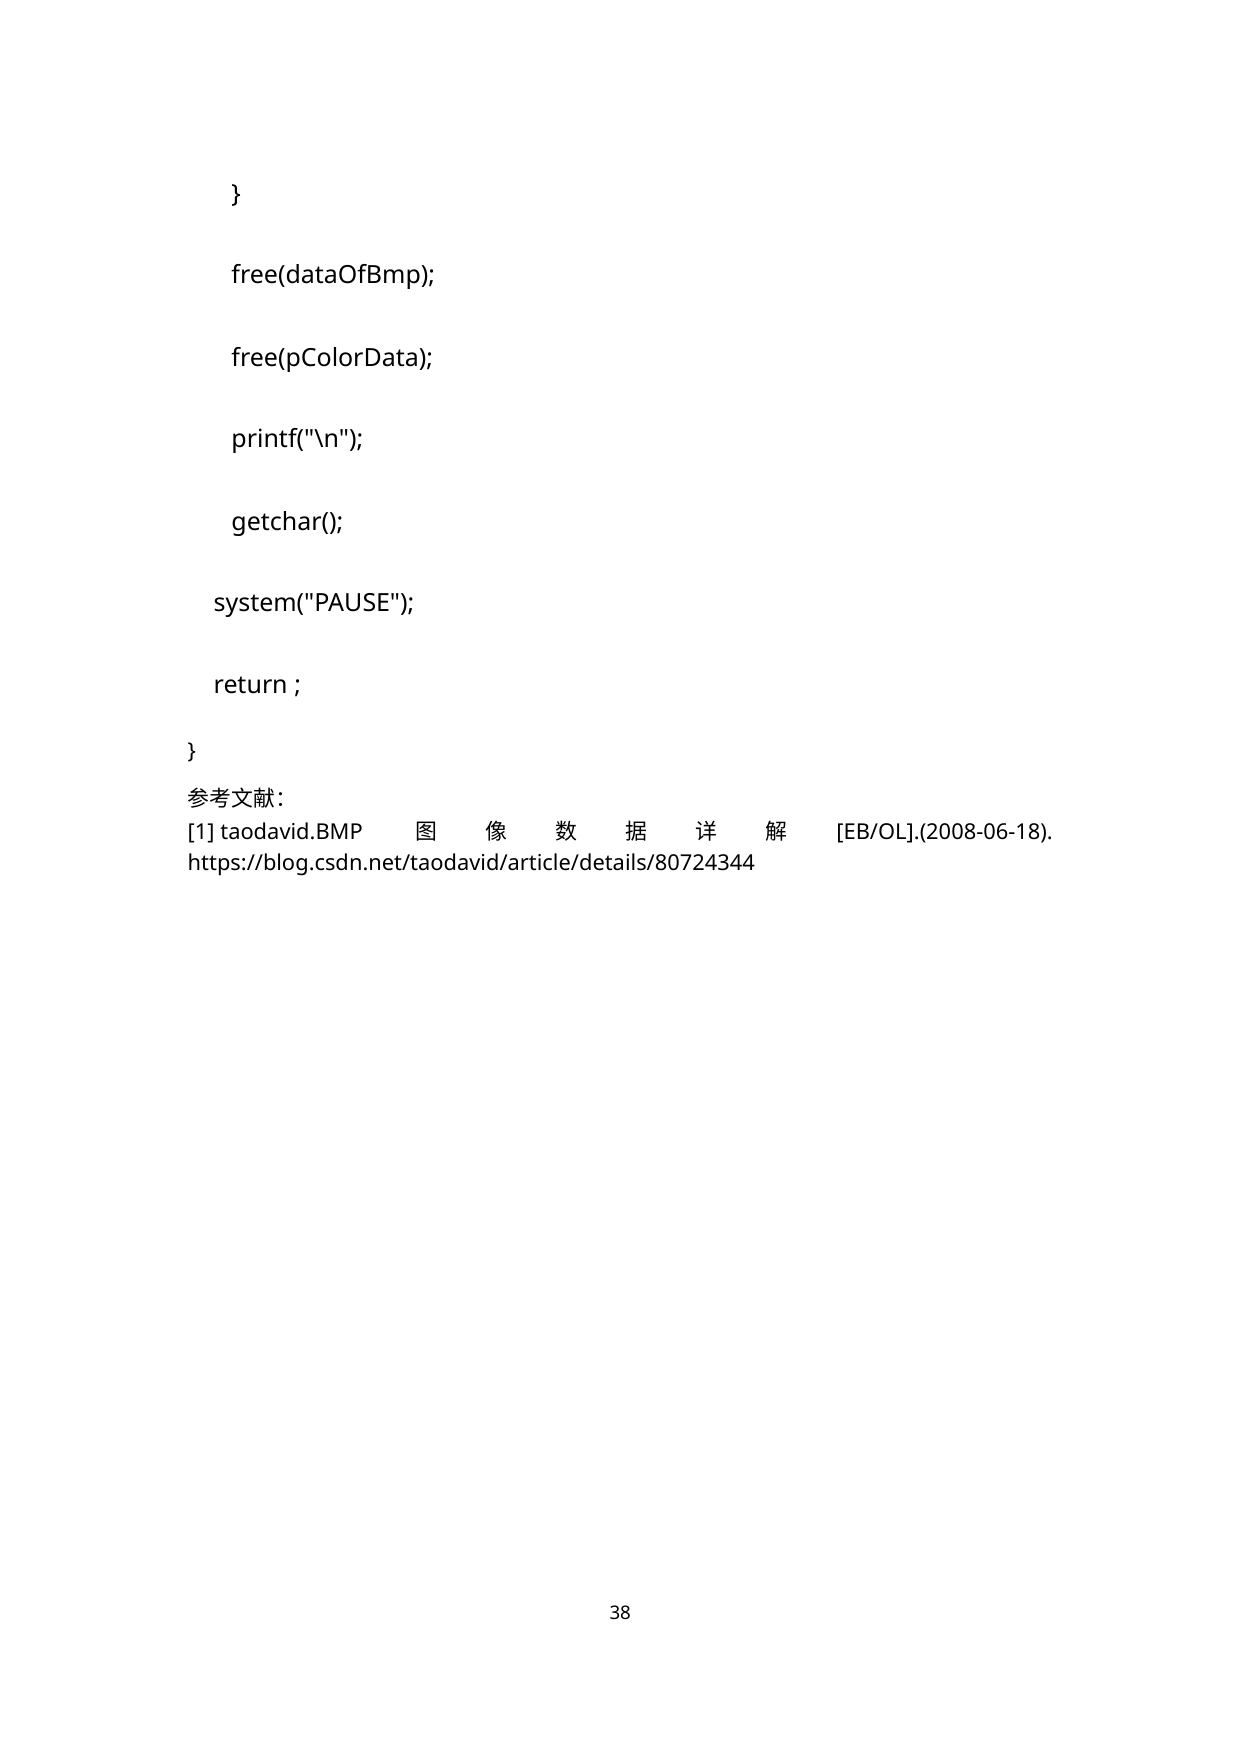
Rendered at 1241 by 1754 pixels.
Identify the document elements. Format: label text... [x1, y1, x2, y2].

text getchar(); [187, 488, 1053, 553]
text return ; [187, 652, 1053, 717]
text 参考文献： [187, 781, 1053, 813]
text } [187, 160, 1053, 225]
text [1] taodavid.BMP图像数据详解[EB/OL].(2008-06-18). https://blog.csdn.net/taodavid/article/details/80724344 [187, 813, 1053, 878]
text free(dataOfBmp); [187, 242, 1053, 307]
text free(pColorData); [187, 324, 1053, 389]
text printf("\n"); [187, 406, 1053, 471]
text system("PAUSE"); [187, 570, 1053, 635]
text } [187, 734, 1053, 766]
